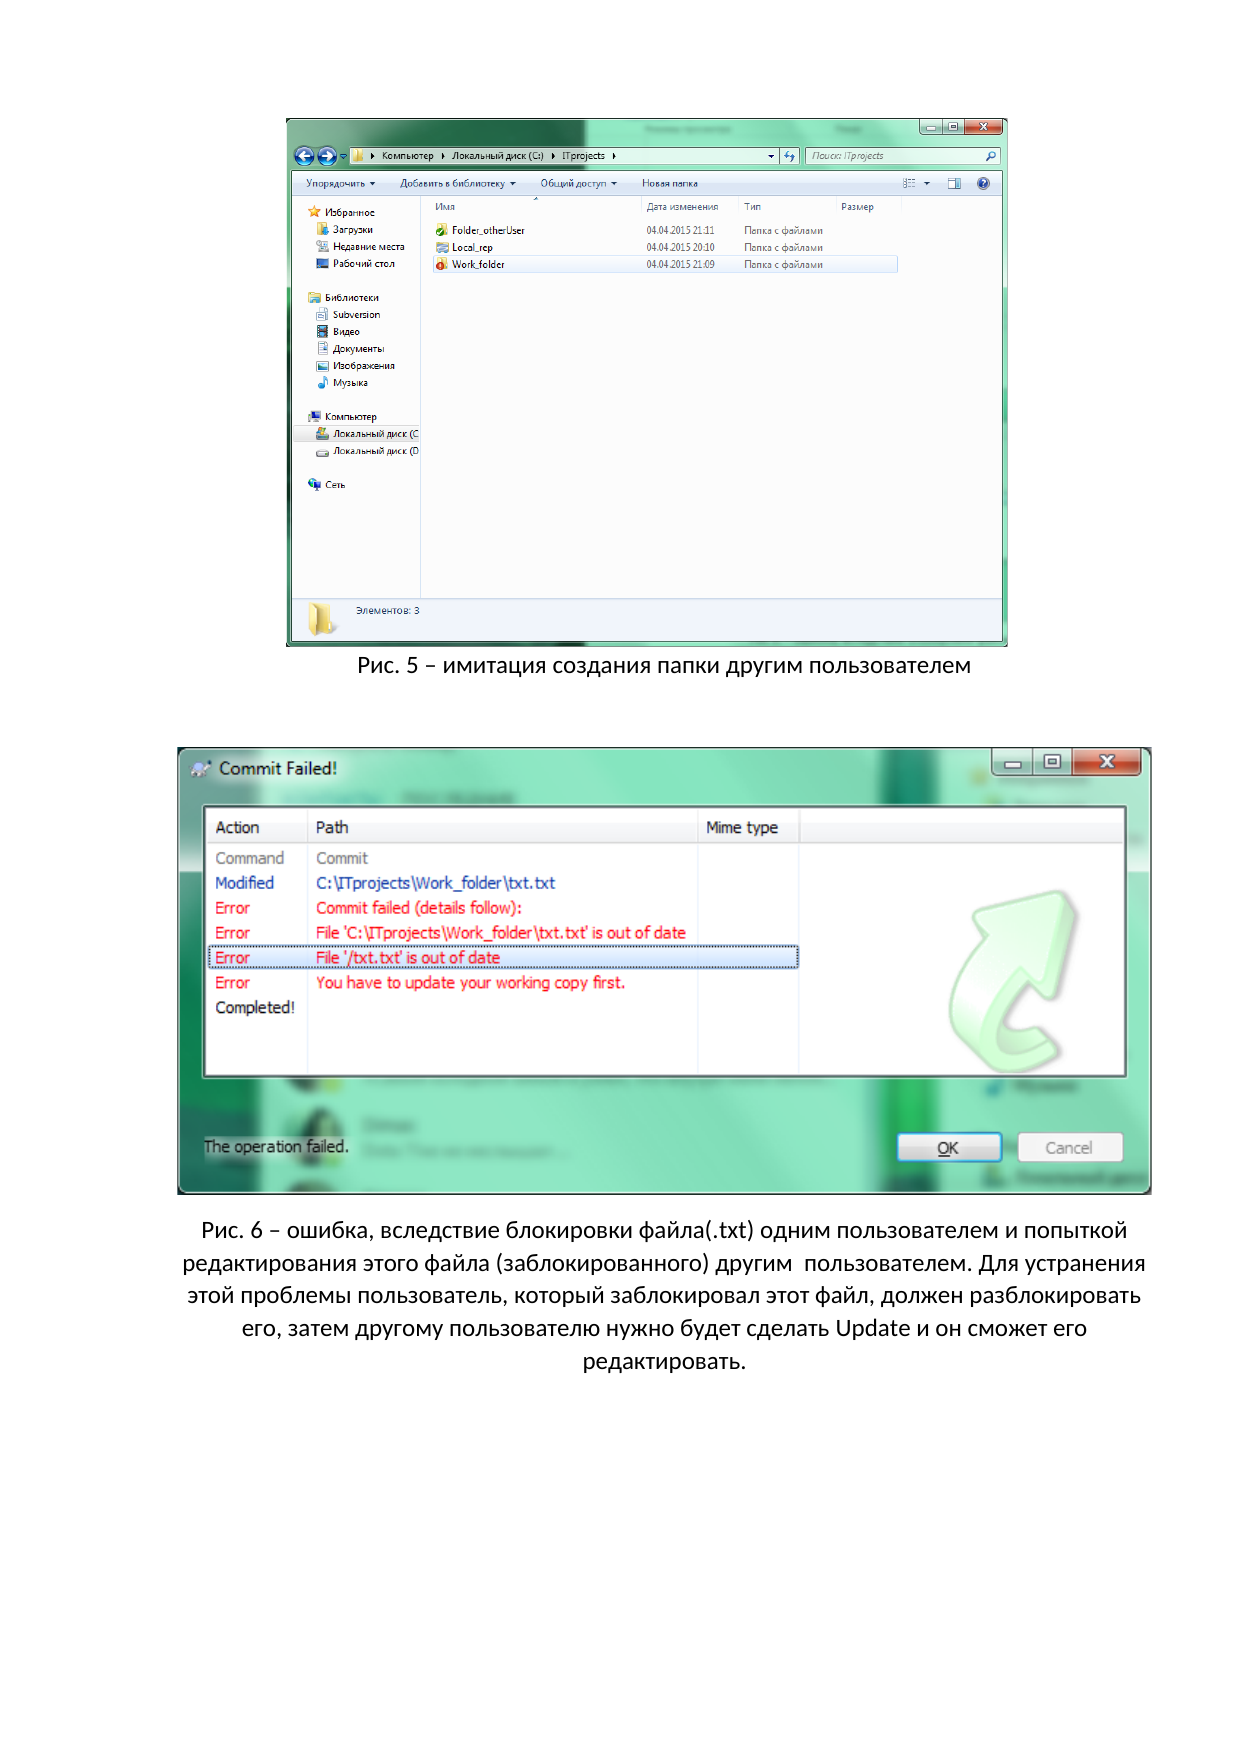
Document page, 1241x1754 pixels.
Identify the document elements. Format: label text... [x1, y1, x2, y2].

picture [177, 747, 1152, 1195]
picture [286, 118, 1008, 647]
text Рис. 6 – ошибка, вследствие блокировки файла(.txt) одним пользователем и попыткой редактирования этого файла (заблокированного) другим пользователем. Для устранения этой проблемы пользователь, который заблокировал этот файл, должен разблокировать его, затем другому пользователю нужно будет сделать Update и он сможет его редактировать. [177, 1214, 1152, 1376]
